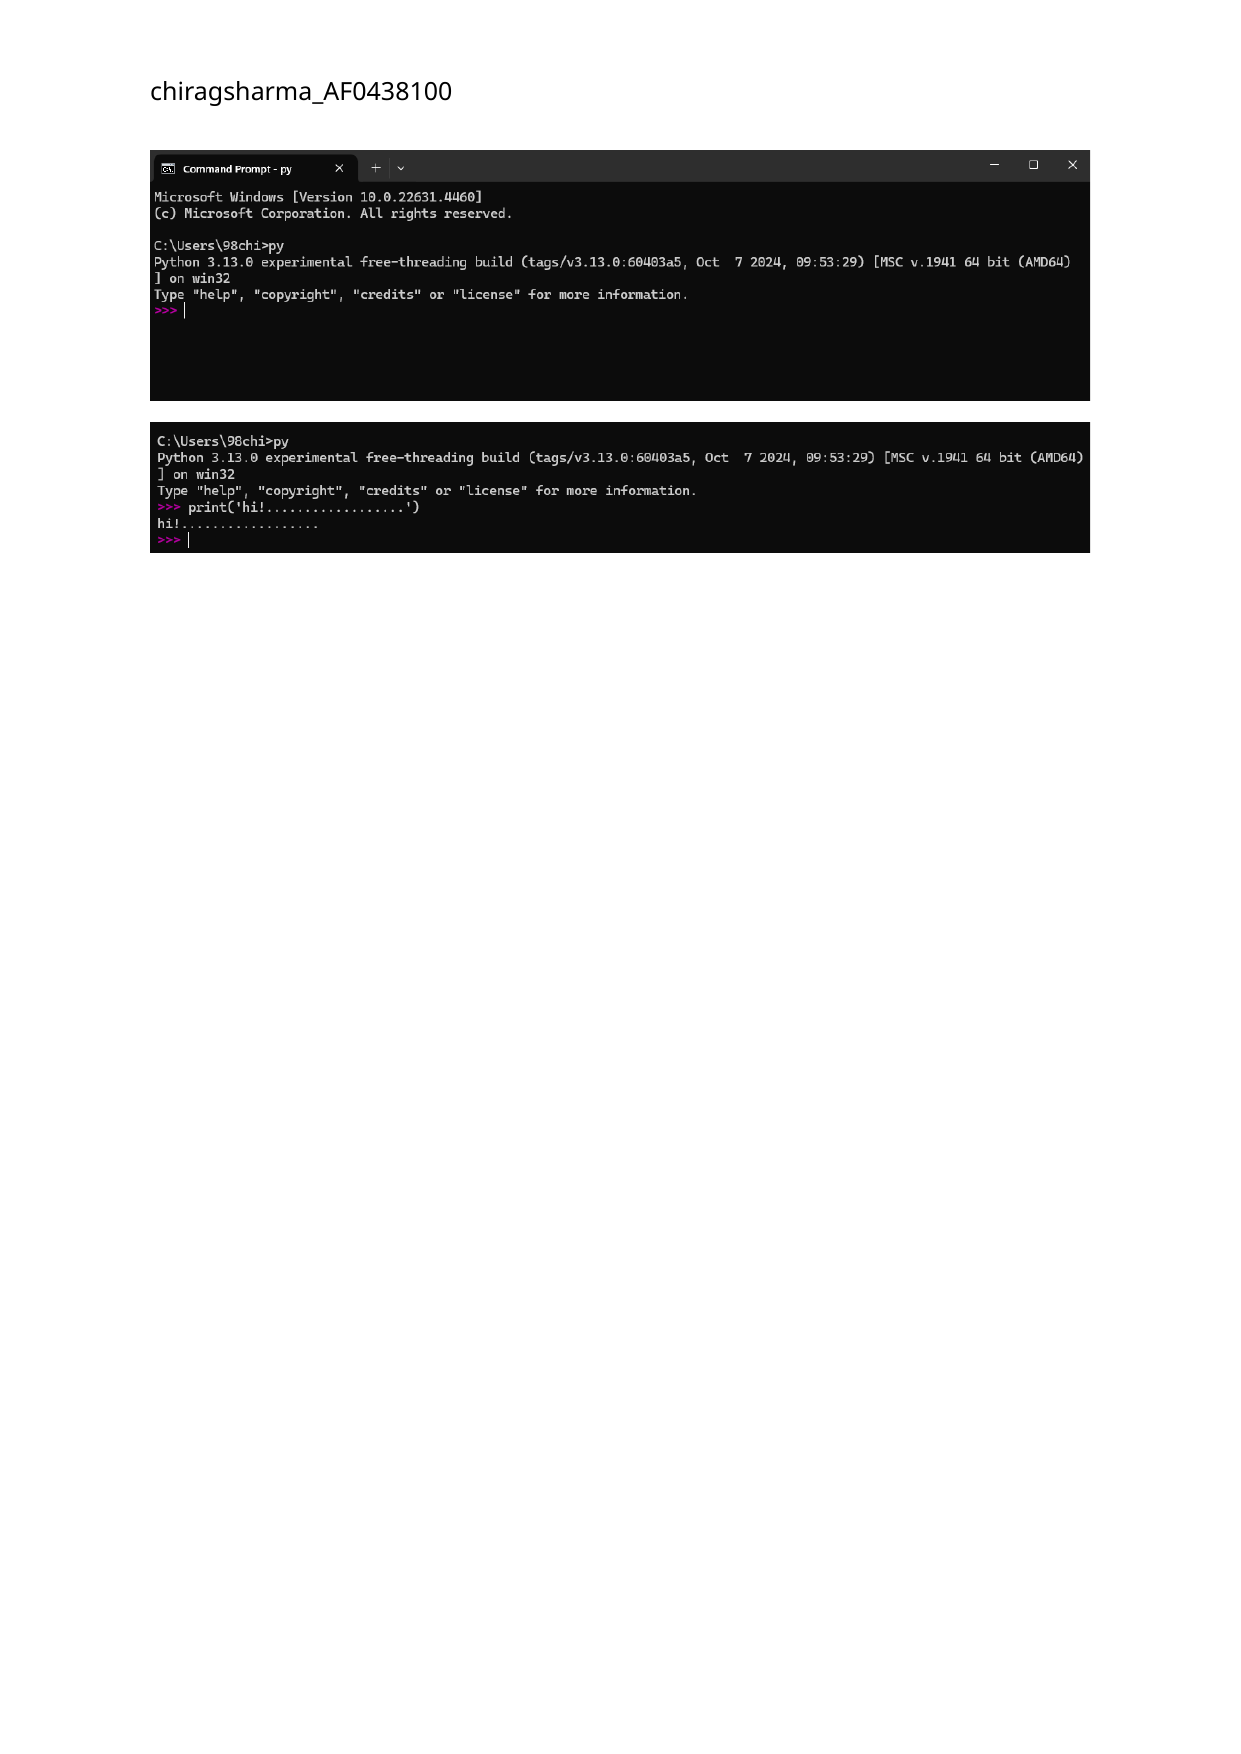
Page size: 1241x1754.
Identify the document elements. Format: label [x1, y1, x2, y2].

picture [150, 150, 1091, 401]
picture [150, 422, 1091, 553]
